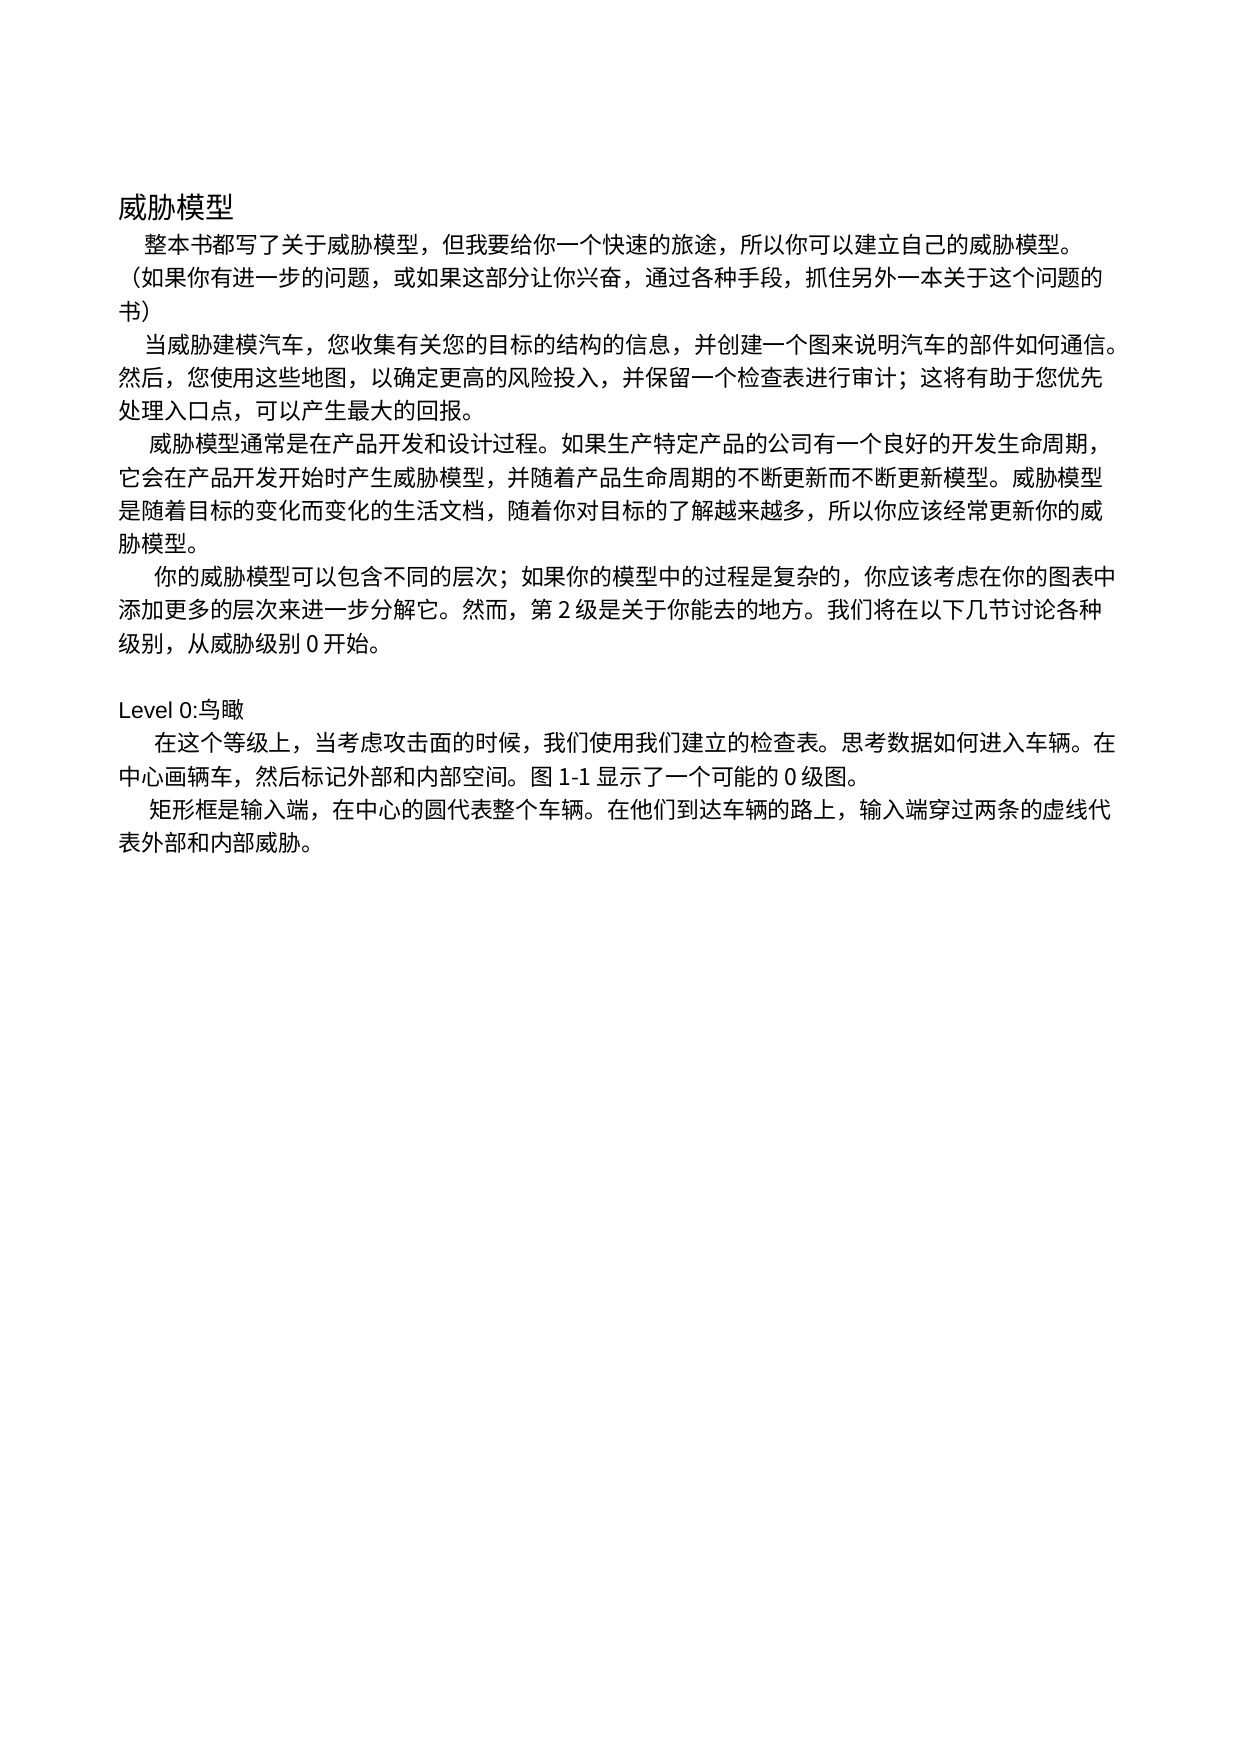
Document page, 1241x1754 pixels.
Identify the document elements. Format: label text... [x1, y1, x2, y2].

text 在这个等级上，当考虑攻击面的时候，我们使用我们建立的检查表。思考数据如何进入车辆。在中心画辆车，然后标记外部和内部空间。图1-1显示了一个可能的0级图。 [118, 725, 1122, 792]
text 当威胁建模汽车，您收集有关您的目标的结构的信息，并创建一个图来说明汽车的部件如何通信。然后，您使用这些地图，以确定更高的风险投入，并保留一个检查表进行审计；这将有助于您优先处理入口点，可以产生最大的回报。 [118, 327, 1122, 426]
text 威胁模型通常是在产品开发和设计过程。如果生产特定产品的公司有一个良好的开发生命周期，它会在产品开发开始时产生威胁模型，并随着产品生命周期的不断更新而不断更新模型。威胁模型是随着目标的变化而变化的生活文档，随着你对目标的了解越来越多，所以你应该经常更新你的威胁模型。 [118, 426, 1122, 559]
text Level 0:鸟瞰 [118, 692, 1122, 725]
text 矩形框是输入端，在中心的圆代表整个车辆。在他们到达车辆的路上，输入端穿过两条的虚线代表外部和内部威胁。 [118, 792, 1122, 858]
text 威胁模型 [118, 184, 1122, 227]
text 整本书都写了关于威胁模型，但我要给你一个快速的旅途，所以你可以建立自己的威胁模型。（如果你有进一步的问题，或如果这部分让你兴奋，通过各种手段，抓住另外一本关于这个问题的书） [118, 227, 1122, 327]
text 你的威胁模型可以包含不同的层次；如果你的模型中的过程是复杂的，你应该考虑在你的图表中添加更多的层次来进一步分解它。然而，第2级是关于你能去的地方。我们将在以下几节讨论各种级别，从威胁级别0开始。 [118, 559, 1122, 659]
